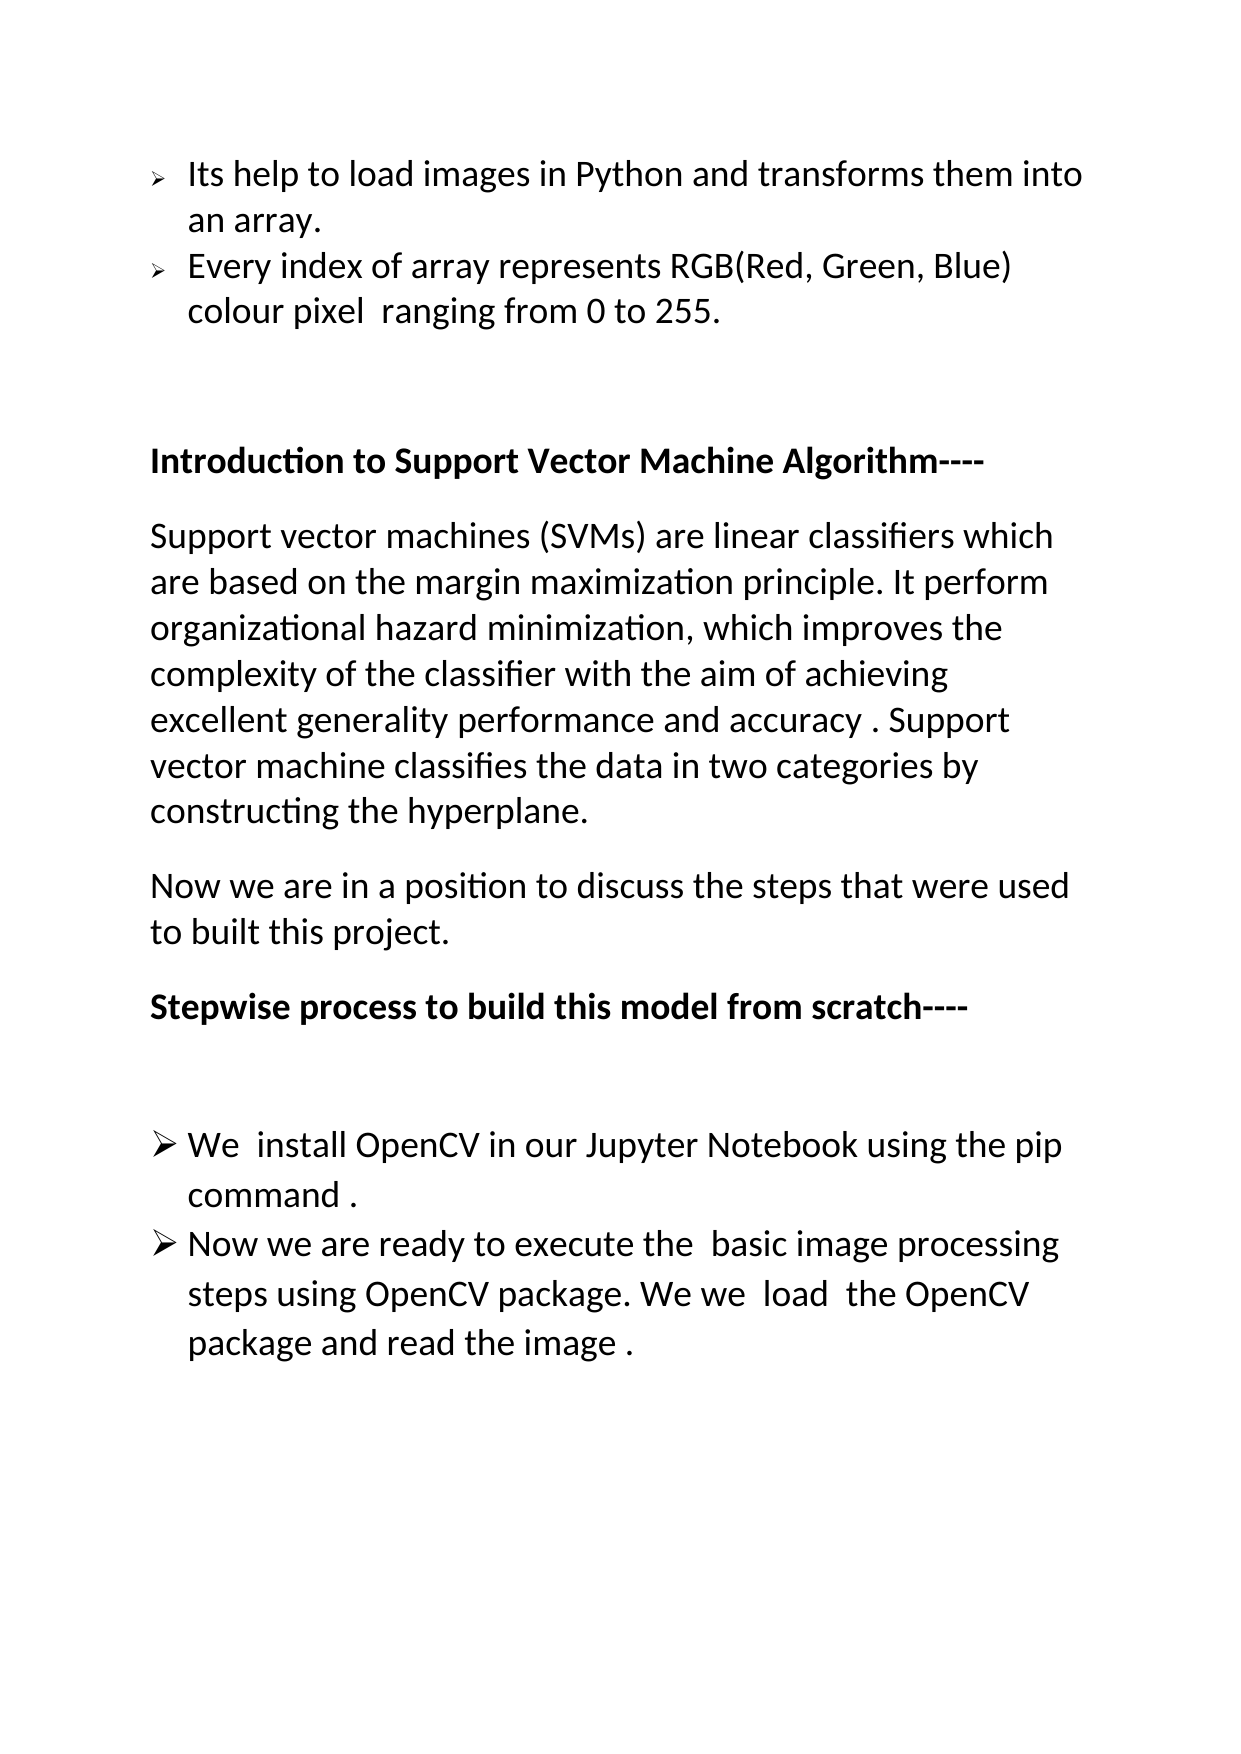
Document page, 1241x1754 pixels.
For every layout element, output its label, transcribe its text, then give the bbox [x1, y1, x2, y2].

text Introduction to Support Vector Machine Algorithm---- [150, 437, 1090, 483]
list Now we are ready to execute the basic image processing steps using OpenCV package. We we load the OpenCV package and read the image . [150, 1220, 1090, 1365]
text Stepwise process to build this model from scratch---- [150, 983, 1090, 1029]
list Its help to load images in Python and transforms them into an array. [150, 150, 1090, 242]
list We install OpenCV in our Jupyter Notebook using the pip command . [150, 1121, 1090, 1216]
text Support vector machines (SVMs) are linear classifiers which are based on the margin maximization principle. It perform organizational hazard minimization, which improves the complexity of the classifier with the aim of achieving excellent generality performance and accuracy . Support vector machine classifies the data in two categories by constructing the hyperplane. [150, 512, 1090, 833]
text Now we are in a position to discuss the steps that were used to built this project. [150, 862, 1090, 954]
list Every index of array represents RGB(Red, Green, Blue) colour pixel ranging from 0 to 255. [150, 242, 1090, 333]
